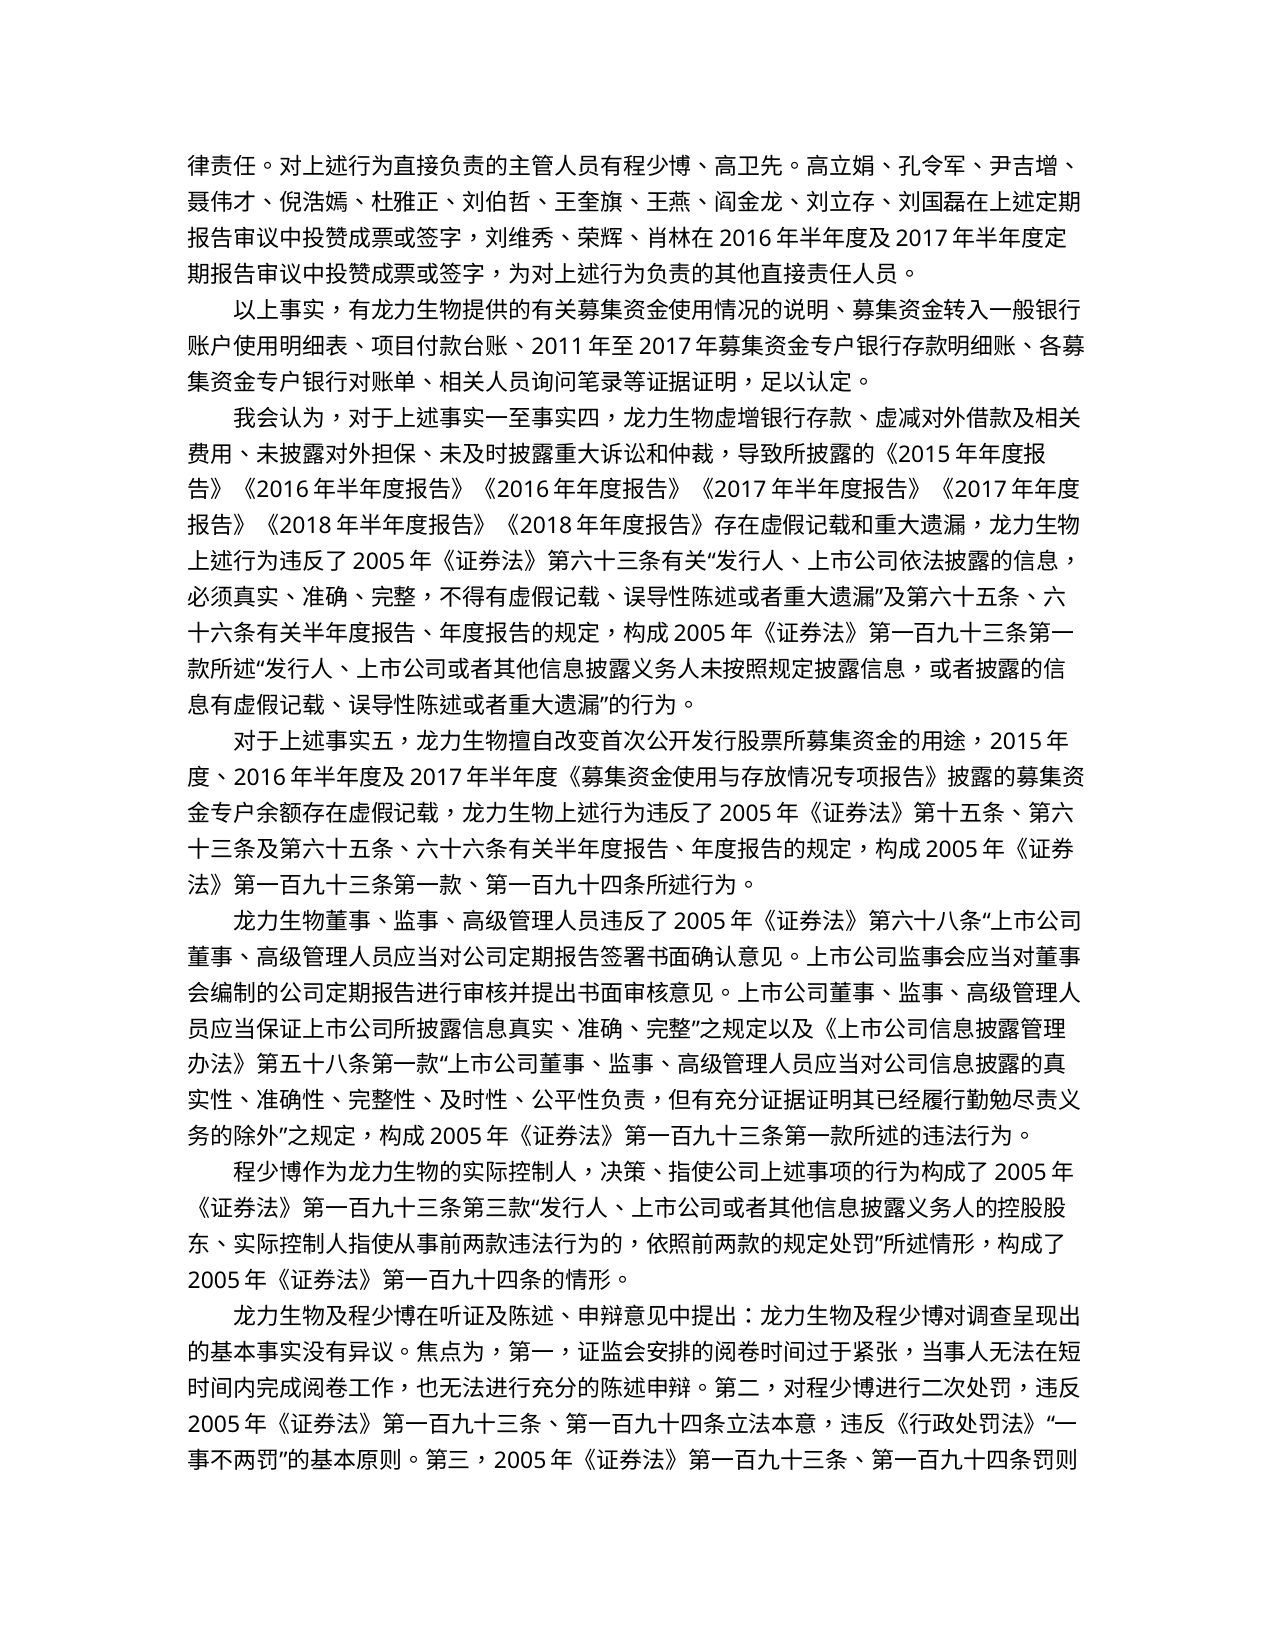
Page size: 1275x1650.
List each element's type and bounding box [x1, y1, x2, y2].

text [187, 150, 1087, 1475]
